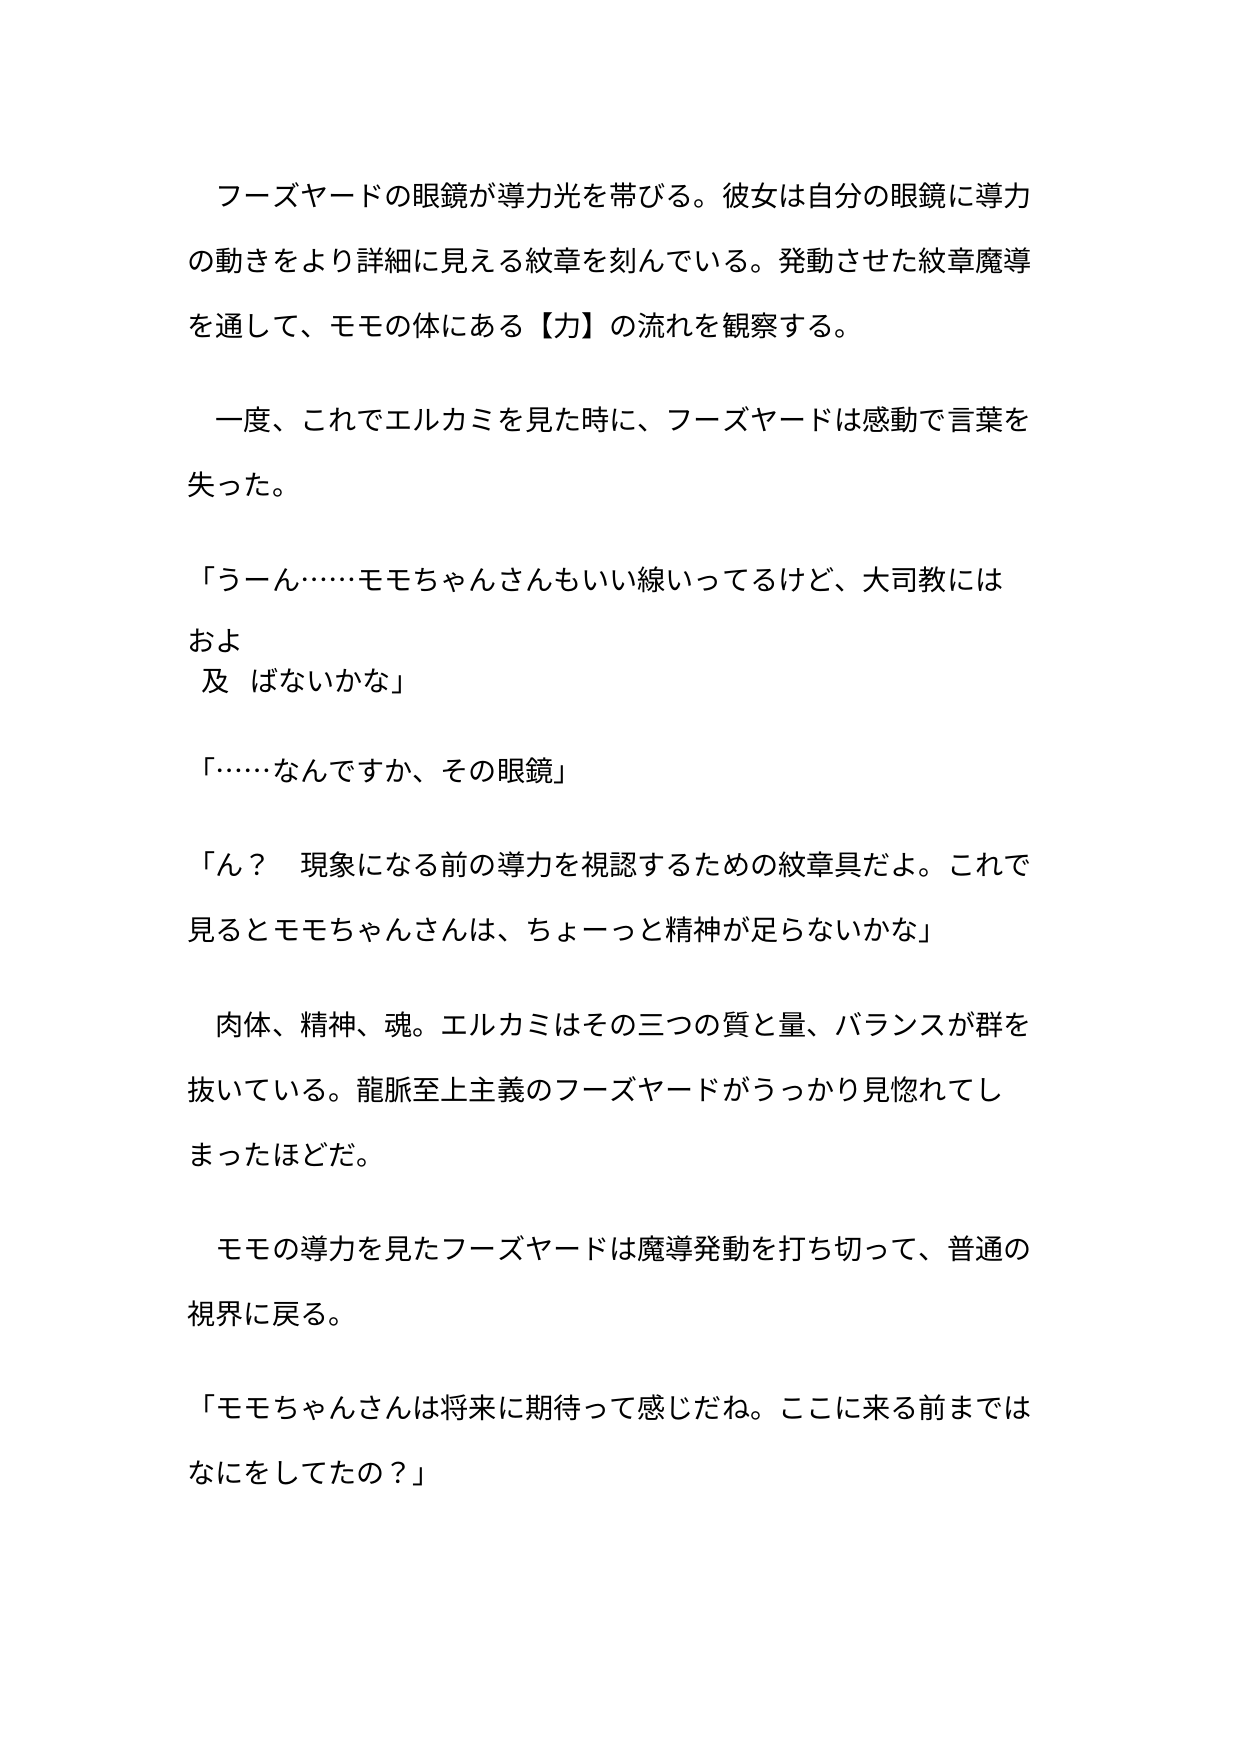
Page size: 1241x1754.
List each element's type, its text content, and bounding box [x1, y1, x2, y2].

text 「うーん……モモちゃんさんもいい線いってるけど、大司教には ばないかな」 [187, 545, 1053, 708]
text 「……なんですか、その眼鏡」 [187, 737, 1053, 802]
text 肉体、精神、魂。エルカミはその三つの質と量、バランスが群を抜いている。龍脈至上主義のフーズヤードがうっかり見惚れてしまったほどだ。 [187, 990, 1053, 1185]
text モモの導力を見たフーズヤードは魔導発動を打ち切って、普通の視界に戻る。 [187, 1214, 1053, 1344]
text フーズヤードの眼鏡が導力光を帯びる。彼女は自分の眼鏡に導力の動きをより詳細に見える紋章を刻んでいる。発動させた紋章魔導を通して、モモの体にある【力】の流れを観察する。 [187, 162, 1053, 357]
text 一度、これでエルカミを見た時に、フーズヤードは感動で言葉を失った。 [187, 386, 1053, 516]
text 「ん？ 現象になる前の導力を視認するための紋章具だよ。これで見るとモモちゃんさんは、ちょーっと精神が足らないかな」 [187, 831, 1053, 961]
text 「モモちゃんさんは将来に期待って感じだね。ここに来る前まではなにをしてたの？」 [187, 1374, 1053, 1504]
